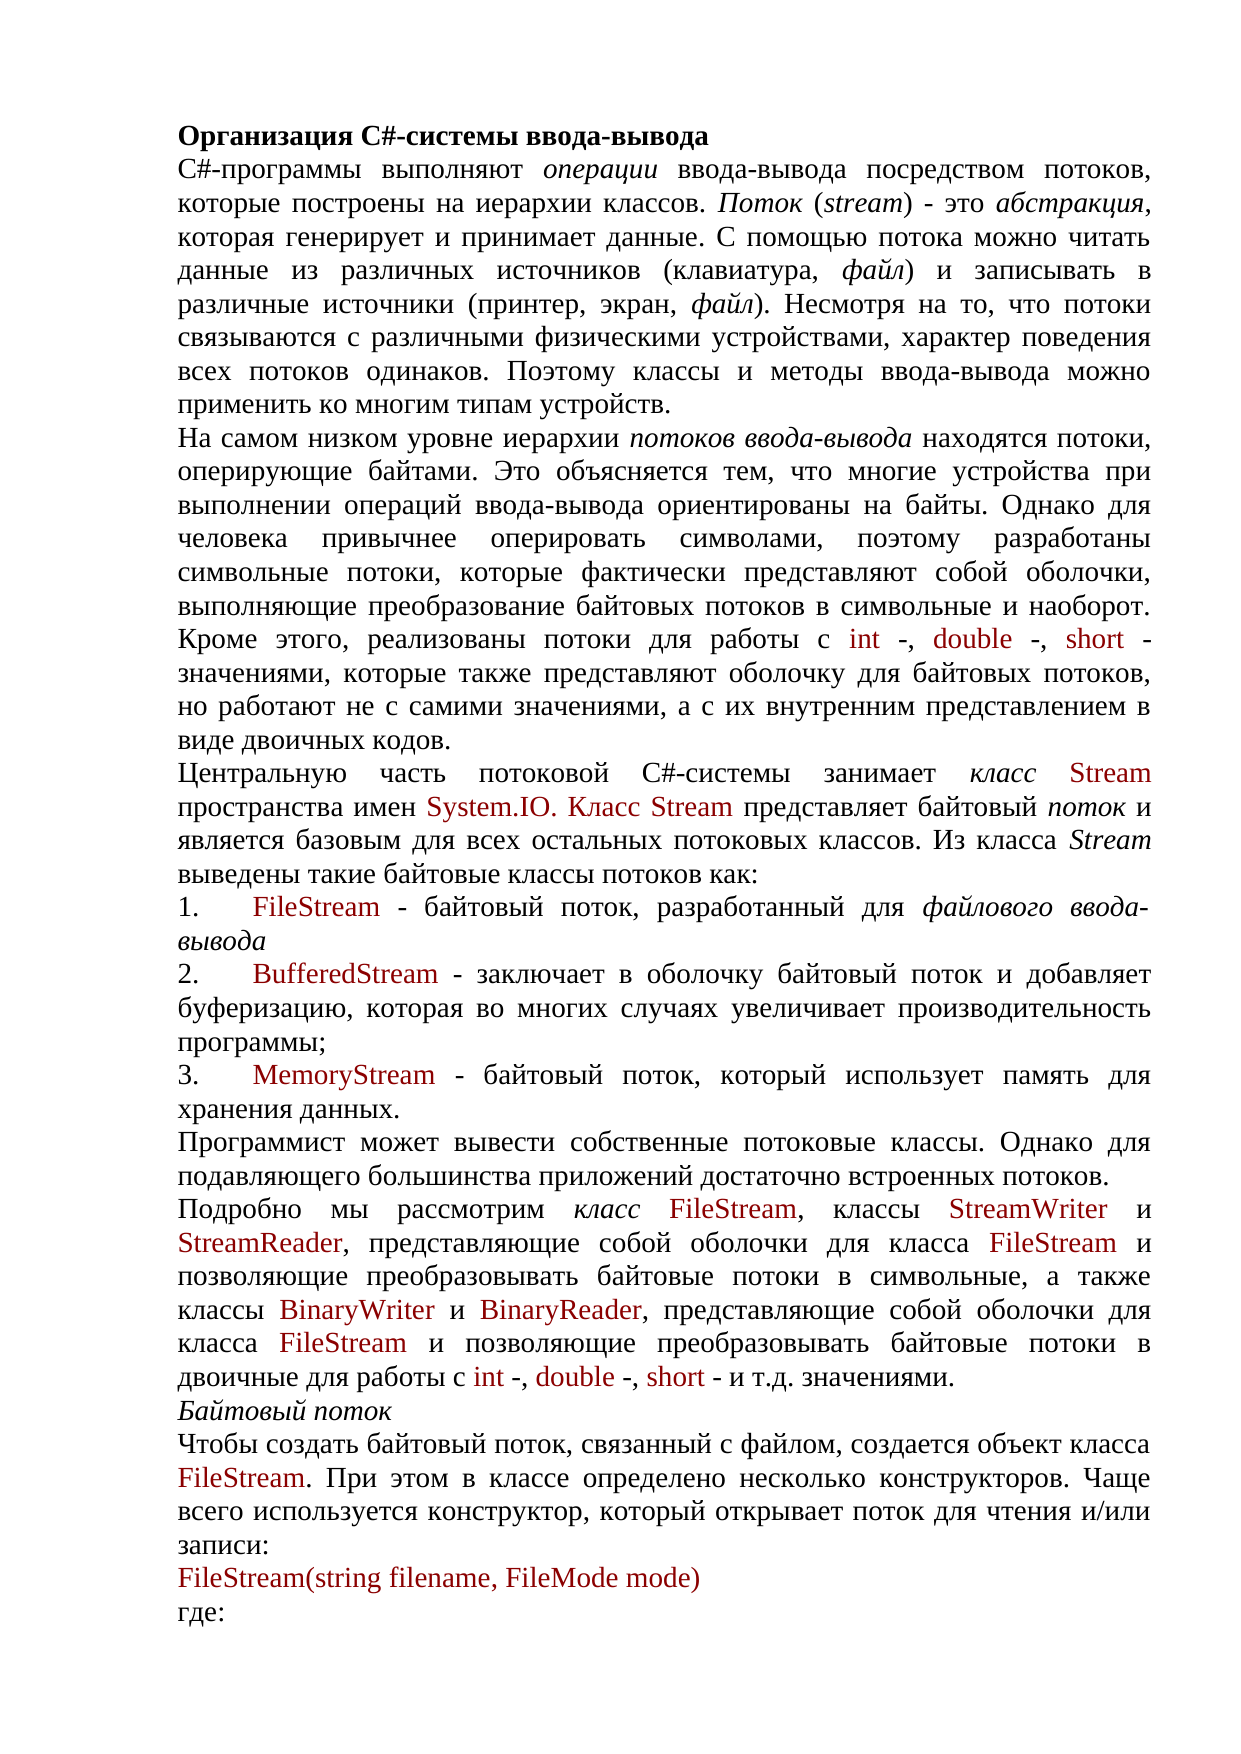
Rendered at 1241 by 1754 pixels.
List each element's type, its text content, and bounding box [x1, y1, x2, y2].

subtitle Байтовый поток [177, 1393, 1152, 1426]
list BufferedStream - заключает в оболочку байтовый поток и добавляет буферизацию, которая во многих случаях увеличивает производительность программы; [177, 957, 1152, 1057]
text Центральную часть потоковой С#-системы занимает класс Stream пространства имен System.IO. Класс Stream представляет байтовый поток и является базовым для всех остальных потоковых классов. Из класса Stream выведены такие байтовые классы потоков как: [177, 755, 1152, 889]
list MemoryStream - байтовый поток, который использует память для хранения данных. [177, 1057, 1152, 1124]
text Подробно мы рассмотрим класс FileStream, классы StreamWriter и StreamReader, представляющие собой оболочки для класса FileStream и позволяющие преобразовывать байтовые потоки в символьные, а также классы BinaryWriter и BinaryReader, представляющие собой оболочки для класса FileStream и позволяющие преобразовывать байтовые потоки в двоичные для работы с int -, double -, short - и т.д. значениями. [177, 1191, 1152, 1393]
text Программист может вывести собственные потоковые классы. Однако для подавляющего большинства приложений достаточно встроенных потоков. [177, 1124, 1152, 1191]
text Чтобы создать байтовый поток, связанный с файлом, создается объект класса FileStream. При этом в классе определено несколько конструкторов. Чаще всего используется конструктор, который открывает поток для чтения и/или записи: [177, 1426, 1152, 1560]
text С#-программы выполняют операции ввода-вывода посредством потоков, которые построены на иерархии классов. Поток (stream) - это абстракция, которая генерирует и принимает данные. С помощью потока можно читать данные из различных источников (клавиатура, файл) и записывать в различные источники (принтер, экран, файл). Несмотря на то, что потоки связываются с различными физическими устройствами, характер поведения всех потоков одинаков. Поэтому классы и методы ввода-вывода можно применить ко многим типам устройств. [177, 152, 1152, 420]
text где: [177, 1594, 1152, 1627]
subtitle Организация С#-системы ввода-вывода [177, 118, 1152, 152]
text На самом низком уровне иерархии потоков ввода-вывода находятся потоки, оперирующие байтами. Это объясняется тем, что многие устройства при выполнении операций ввода-вывода ориентированы на байты. Однако для человека привычнее оперировать символами, поэтому разработаны символьные потоки, которые фактически представляют собой оболочки, выполняющие преобразование байтовых потоков в символьные и наоборот. Кроме этого, реализованы потоки для работы с int -, double -, short - значениями, которые также представляют оболочку для байтовых потоков, но работают не с самими значениями, а с их внутренним представлением в виде двоичных кодов. [177, 420, 1152, 755]
list FileStream - байтовый поток, разработанный для файлового ввода-вывода [177, 889, 1152, 957]
text FileStream(string filename, FileMode mode) [177, 1560, 1152, 1594]
